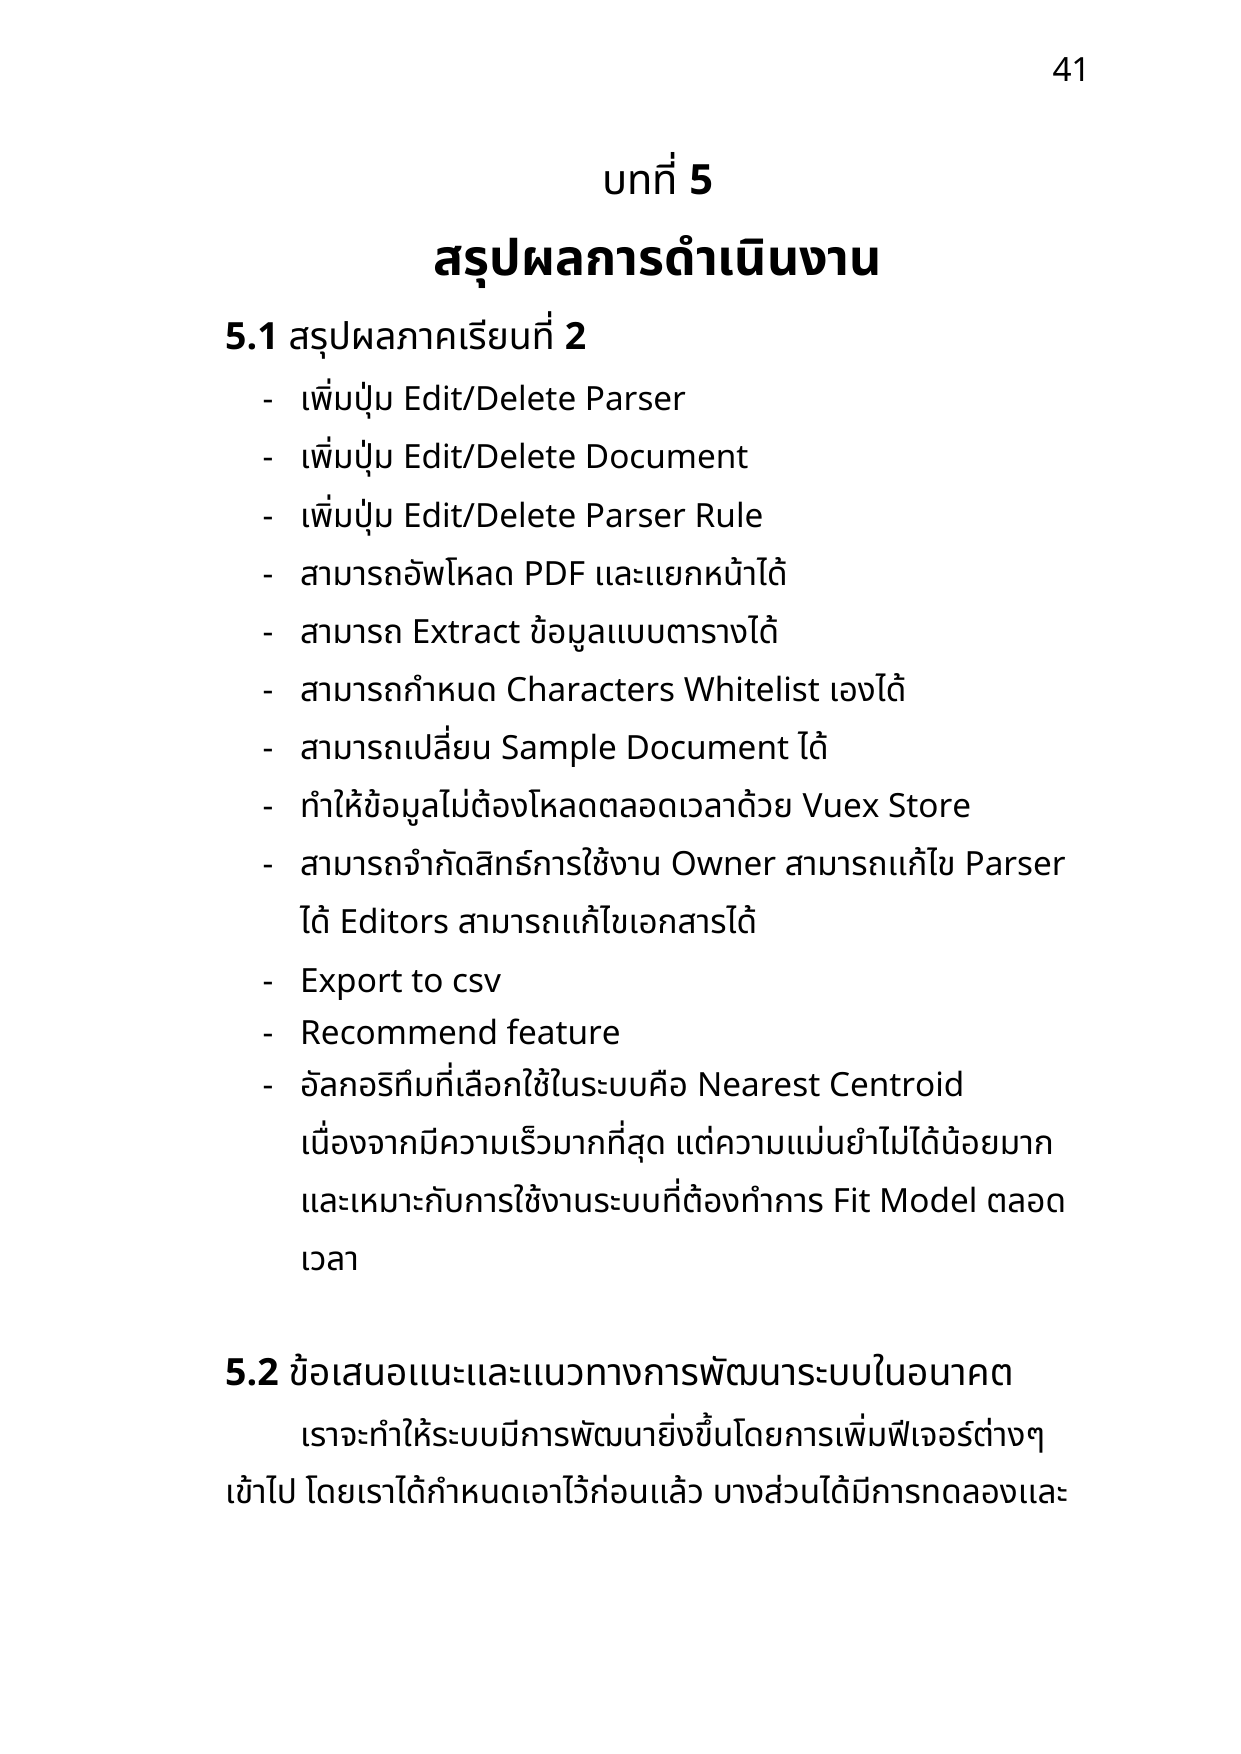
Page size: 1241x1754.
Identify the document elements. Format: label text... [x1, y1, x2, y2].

list Recommend feature [262, 1008, 1090, 1054]
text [225, 1411, 1090, 1519]
list ทำให้ข้อมูลไม่ต้องโหลดตลอดเวลาด้วย Vuex Store [262, 782, 1090, 833]
list เพิ่มปุ่ม Edit/Delete Parser Rule [262, 491, 1090, 542]
list Export to csv [262, 956, 1090, 1002]
list เพิ่มปุ่ม Edit/Delete Parser [262, 375, 1090, 426]
text สรุปผลการดำเนินงาน [225, 223, 1090, 298]
list สามารถกำหนด Characters Whitelist เองได้ [262, 666, 1090, 716]
list สามารถเปลี่ยน Sample Document ได้ [262, 724, 1090, 774]
list เพิ่มปุ่ม Edit/Delete Document [262, 433, 1090, 484]
list สามารถ Extract ข้อมูลเเบบตารางได้ [262, 608, 1090, 658]
text บทที่ 5 [225, 150, 1090, 213]
list สามารถอัพโหลด PDF เเละเเยกหน้าได้ [262, 549, 1090, 600]
subtitle 5.1 สรุปผลภาคเรียนที่ 2 [225, 309, 1090, 367]
list อัลกอริทึมที่เลือกใช้ในระบบคือ Nearest Centroid เนื่องจากมีความเร็วมากที่สุด แต่ความแม่นยำไม่ได้น้อยมาก และเหมาะกับการใช้งานระบบที่ต้องทำการ Fit Model ตลอดเวลา [262, 1061, 1090, 1285]
subtitle 5.2 ข้อเสนอเเนะเเละเเนวทางการพัฒนาระบบในอนาคต [225, 1345, 1090, 1402]
list สามารถจำกัดสิทธ์การใช้งาน Owner สามารถเเก้ไข Parser ได้ Editors สามารถเเก้ไขเอกสารได้ [262, 840, 1090, 949]
